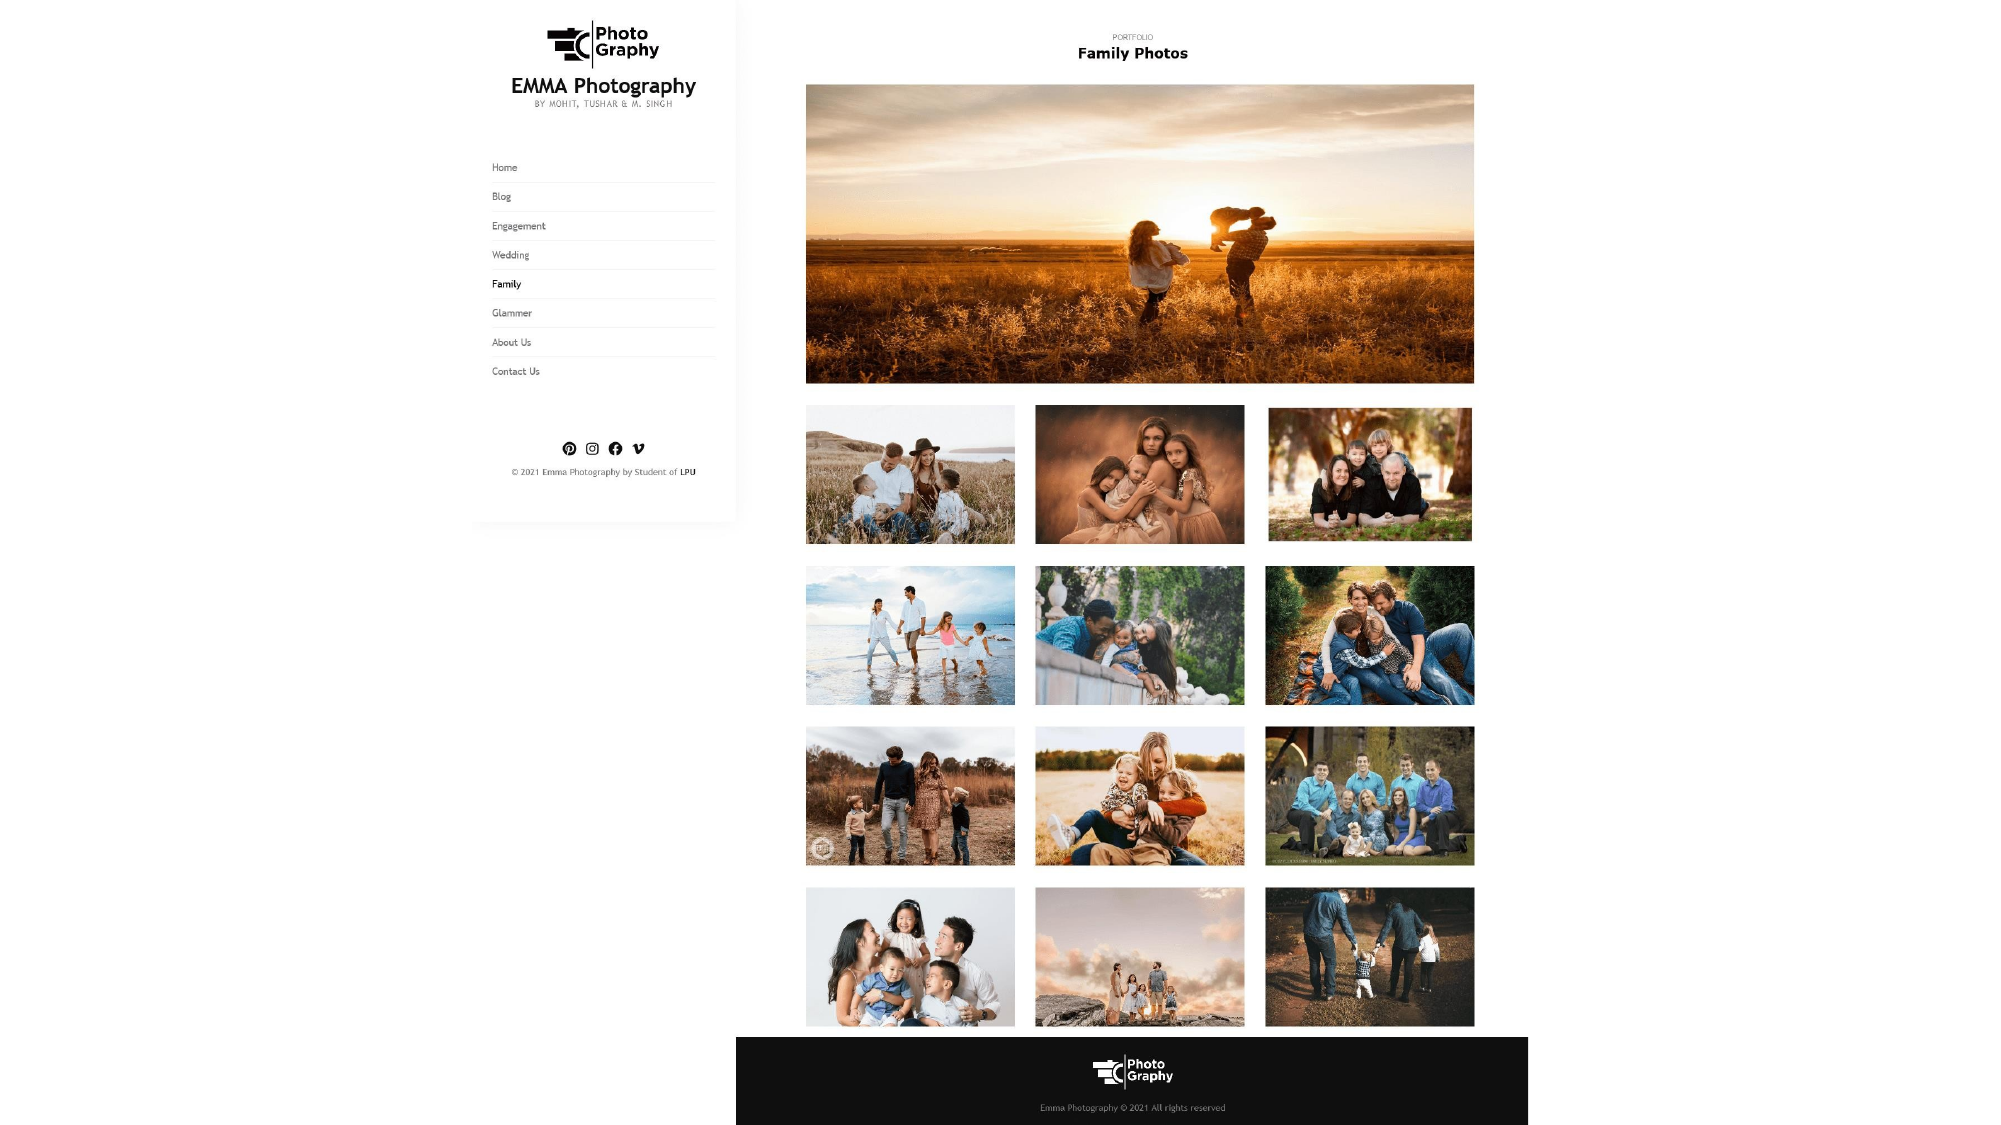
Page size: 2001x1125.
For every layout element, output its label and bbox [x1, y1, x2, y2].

picture [471, 0, 1529, 1125]
